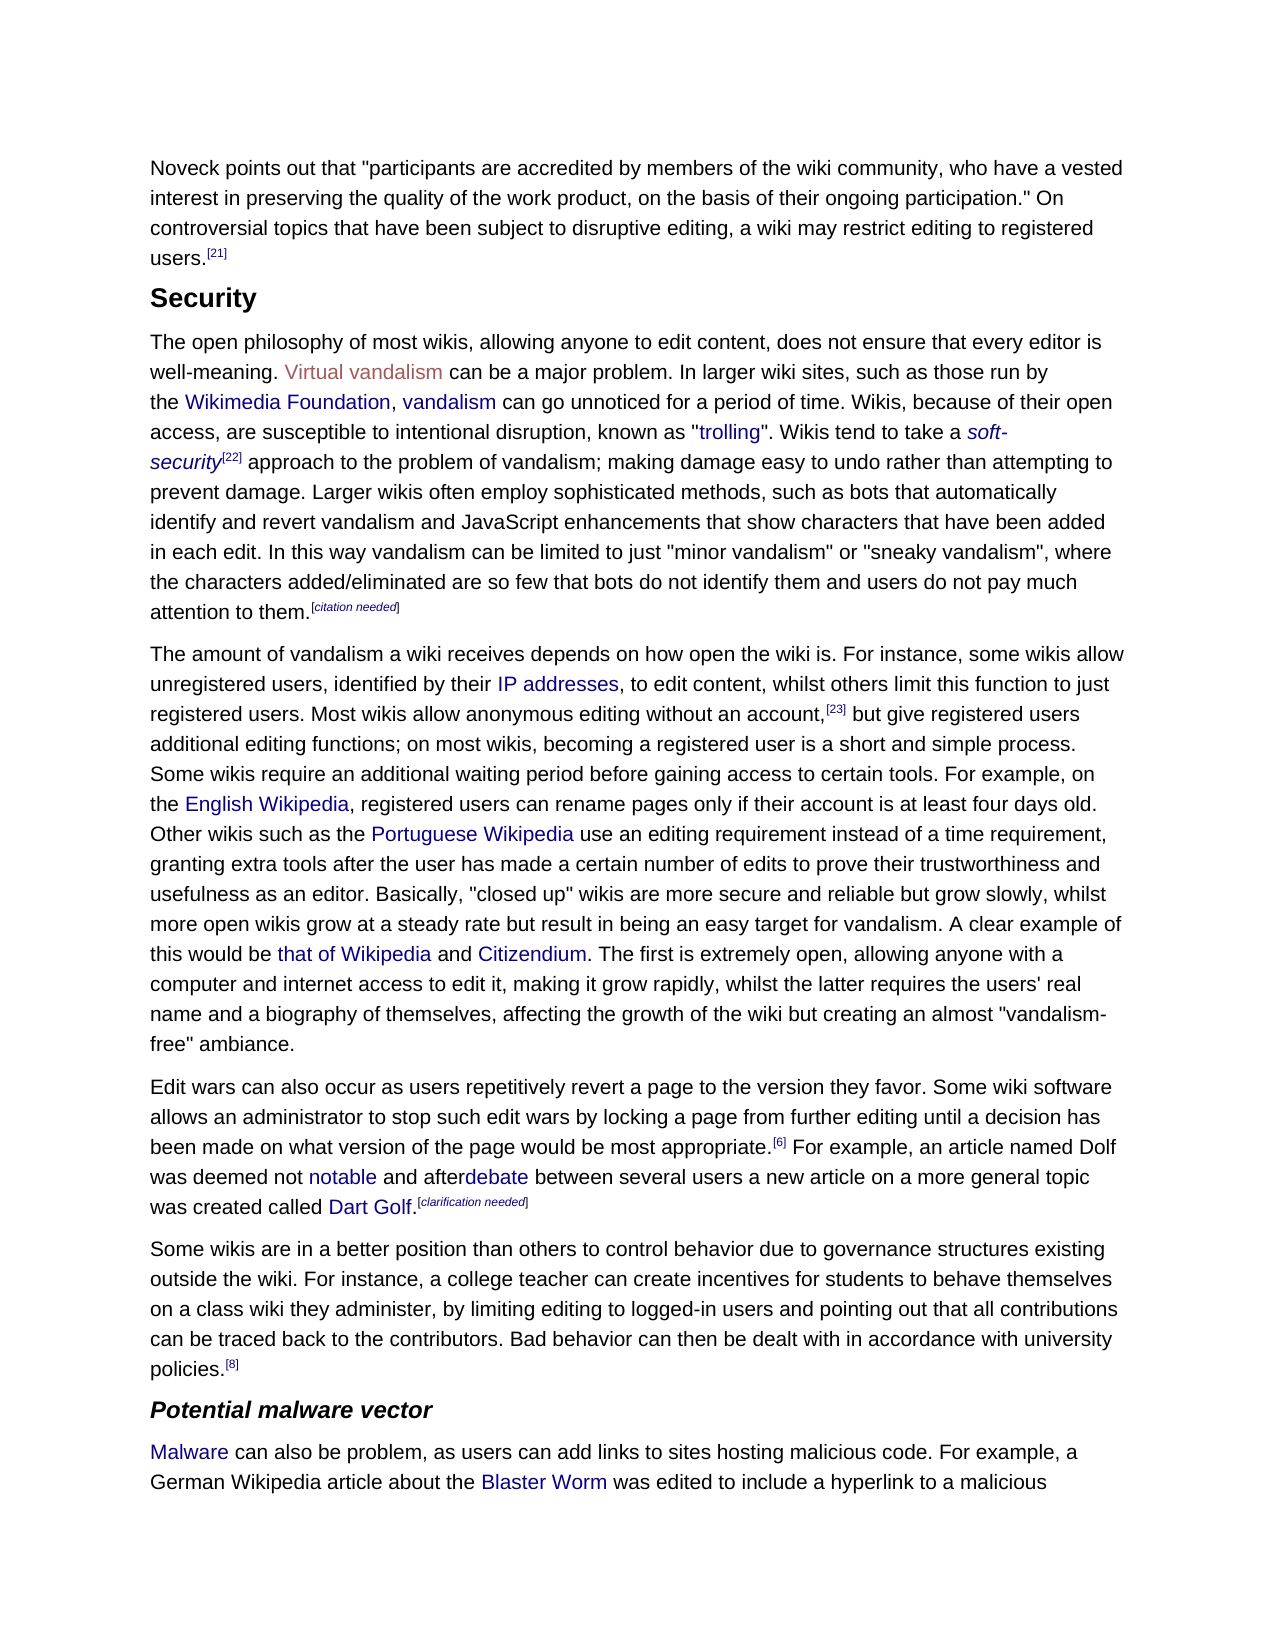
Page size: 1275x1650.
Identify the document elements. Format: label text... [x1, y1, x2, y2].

text The open philosophy of most wikis, allowing anyone to edit content, does not ensure that every editor is well-meaning. Virtual vandalism can be a major problem. In larger wiki sites, such as those run by the Wikimedia Foundation, vandalism can go unnoticed for a period of time. Wikis, because of their open access, are susceptible to intentional disruption, known as "trolling". Wikis tend to take a soft-security[22] approach to the problem of vandalism; making damage easy to undo rather than attempting to prevent damage. Larger wikis often employ sophisticated methods, such as bots that automatically identify and revert vandalism and JavaScript enhancements that show characters that have been added in each edit. In this way vandalism can be limited to just "minor vandalism" or "sneaky vandalism", where the characters added/eliminated are so few that bots do not identify them and users do not pay much attention to them.[citation needed] [150, 324, 1125, 624]
text Edit wars can also occur as users repetitively revert a page to the version they favor. Some wiki software allows an administrator to stop such edit wars by locking a page from further editing until a decision has been made on what version of the page would be most appropriate.[6] For example, an article named Dolf was deemed not notable and afterdebate between several users a new article on a more general topic was created called Dart Golf.[clarification needed] [150, 1069, 1125, 1219]
subtitle Potential malware vector [150, 1394, 1125, 1424]
text Noveck points out that "participants are accredited by members of the wiki community, who have a vested interest in preserving the quality of the work product, on the basis of their ongoing participation." On controversial topics that have been subject to disruptive editing, a wiki may restrict editing to registered users.[21] [150, 150, 1125, 270]
text The amount of vandalism a wiki receives depends on how open the wiki is. For instance, some wikis allow unregistered users, identified by their IP addresses, to edit content, whilst others limit this function to just registered users. Most wikis allow anonymous editing without an account,[23] but give registered users additional editing functions; on most wikis, becoming a registered user is a short and simple process. Some wikis require an additional waiting period before gaining access to certain tools. For example, on the English Wikipedia, registered users can rename pages only if their account is at least four days old. Other wikis such as the Portuguese Wikipedia use an editing requirement instead of a time requirement, granting extra tools after the user has made a certain number of edits to prove their trustworthiness and usefulness as an editor. Basically, "closed up" wikis are more secure and reliable but grow slowly, whilst more open wikis grow at a steady rate but result in being an easy target for vandalism. A clear example of this would be that of Wikipedia and Citizendium. The first is extremely open, allowing anyone with a computer and internet access to edit it, making it grow rapidly, whilst the latter requires the users' real name and a biography of themselves, affecting the growth of the wiki but creating an almost "vandalism-free" ambiance. [150, 636, 1125, 1056]
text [150, 1434, 1125, 1494]
subtitle Security [150, 282, 1125, 314]
text Some wikis are in a better position than others to control behavior due to governance structures existing outside the wiki. For instance, a college teacher can create incentives for students to behave themselves on a class wiki they administer, by limiting editing to logged-in users and pointing out that all contributions can be traced back to the contributors. Bad behavior can then be dealt with in accordance with university policies.[8] [150, 1231, 1125, 1381]
